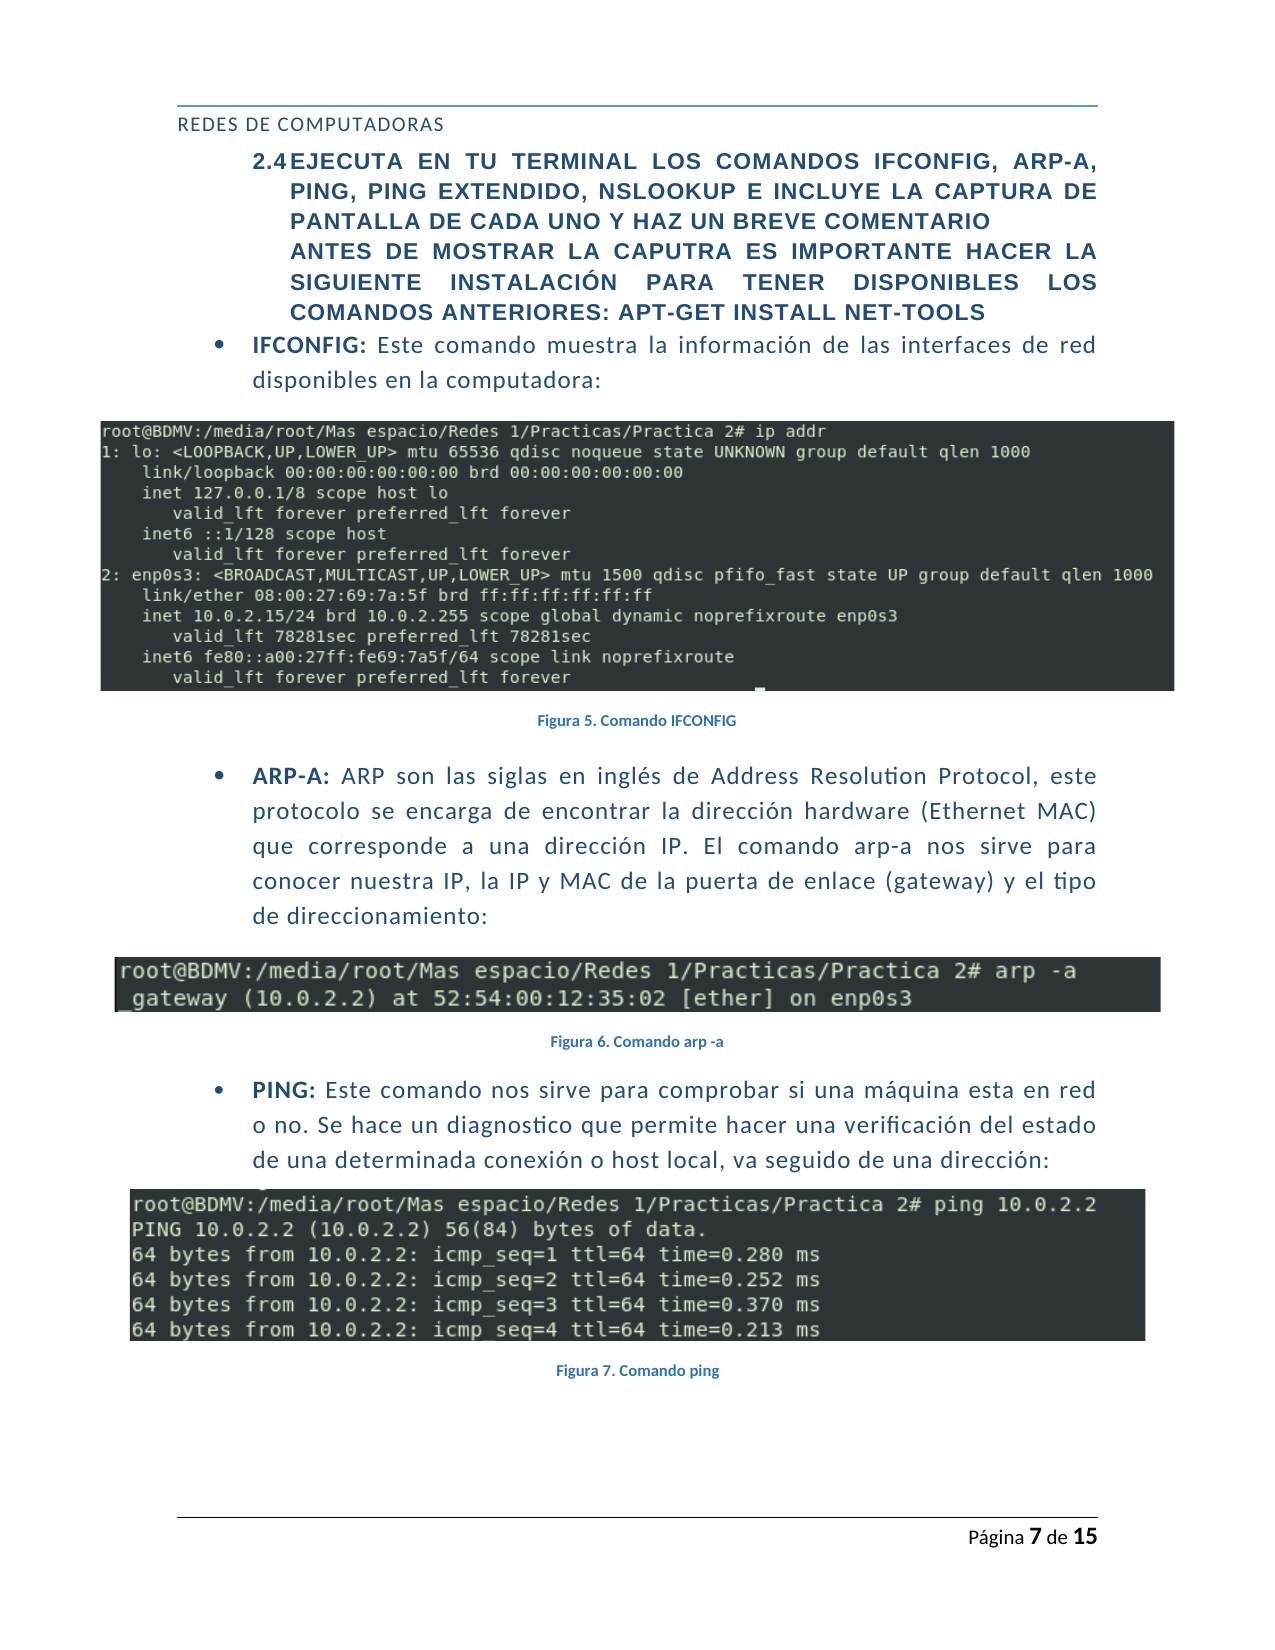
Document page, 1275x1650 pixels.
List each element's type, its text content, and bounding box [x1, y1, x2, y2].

list IFCONFIG: Este comando muestra la información de las interfaces de red disponibles en la computadora: [215, 329, 1098, 394]
list PING: Este comando nos sirve para comprobar si una máquina esta en red o no. Se hace un diagnostico que permite hacer una verificación del estado de una determinada conexión o host local, va seguido de una dirección: [215, 1074, 1098, 1174]
list ejecuta en tu terminal los comandos IFCONFIG, ARP-A, PING, PING EXTENDIDO, NSLOOKUP E INCLUYE LA CAPTURA DE PANTALLA DE CADA UNO y haz un breve comentario [252, 148, 1098, 234]
list ANtes de mostrar la caputra es importante hacer la siguiente instalación para tener disponibles los comandos anteriores: apt-get install net-tools [290, 238, 1098, 325]
picture [100, 421, 1175, 691]
picture [114, 957, 1161, 1012]
picture [129, 1189, 1146, 1341]
list ARP-A: ARP son las siglas en inglés de Address Resolution Protocol, este protocolo se encarga de encontrar la dirección hardware (Ethernet MAC) que corresponde a una dirección IP. El comando arp-a nos sirve para conocer nuestra IP, la IP y MAC de la puerta de enlace (gateway) y el tipo de direccionamiento: [215, 761, 1098, 931]
